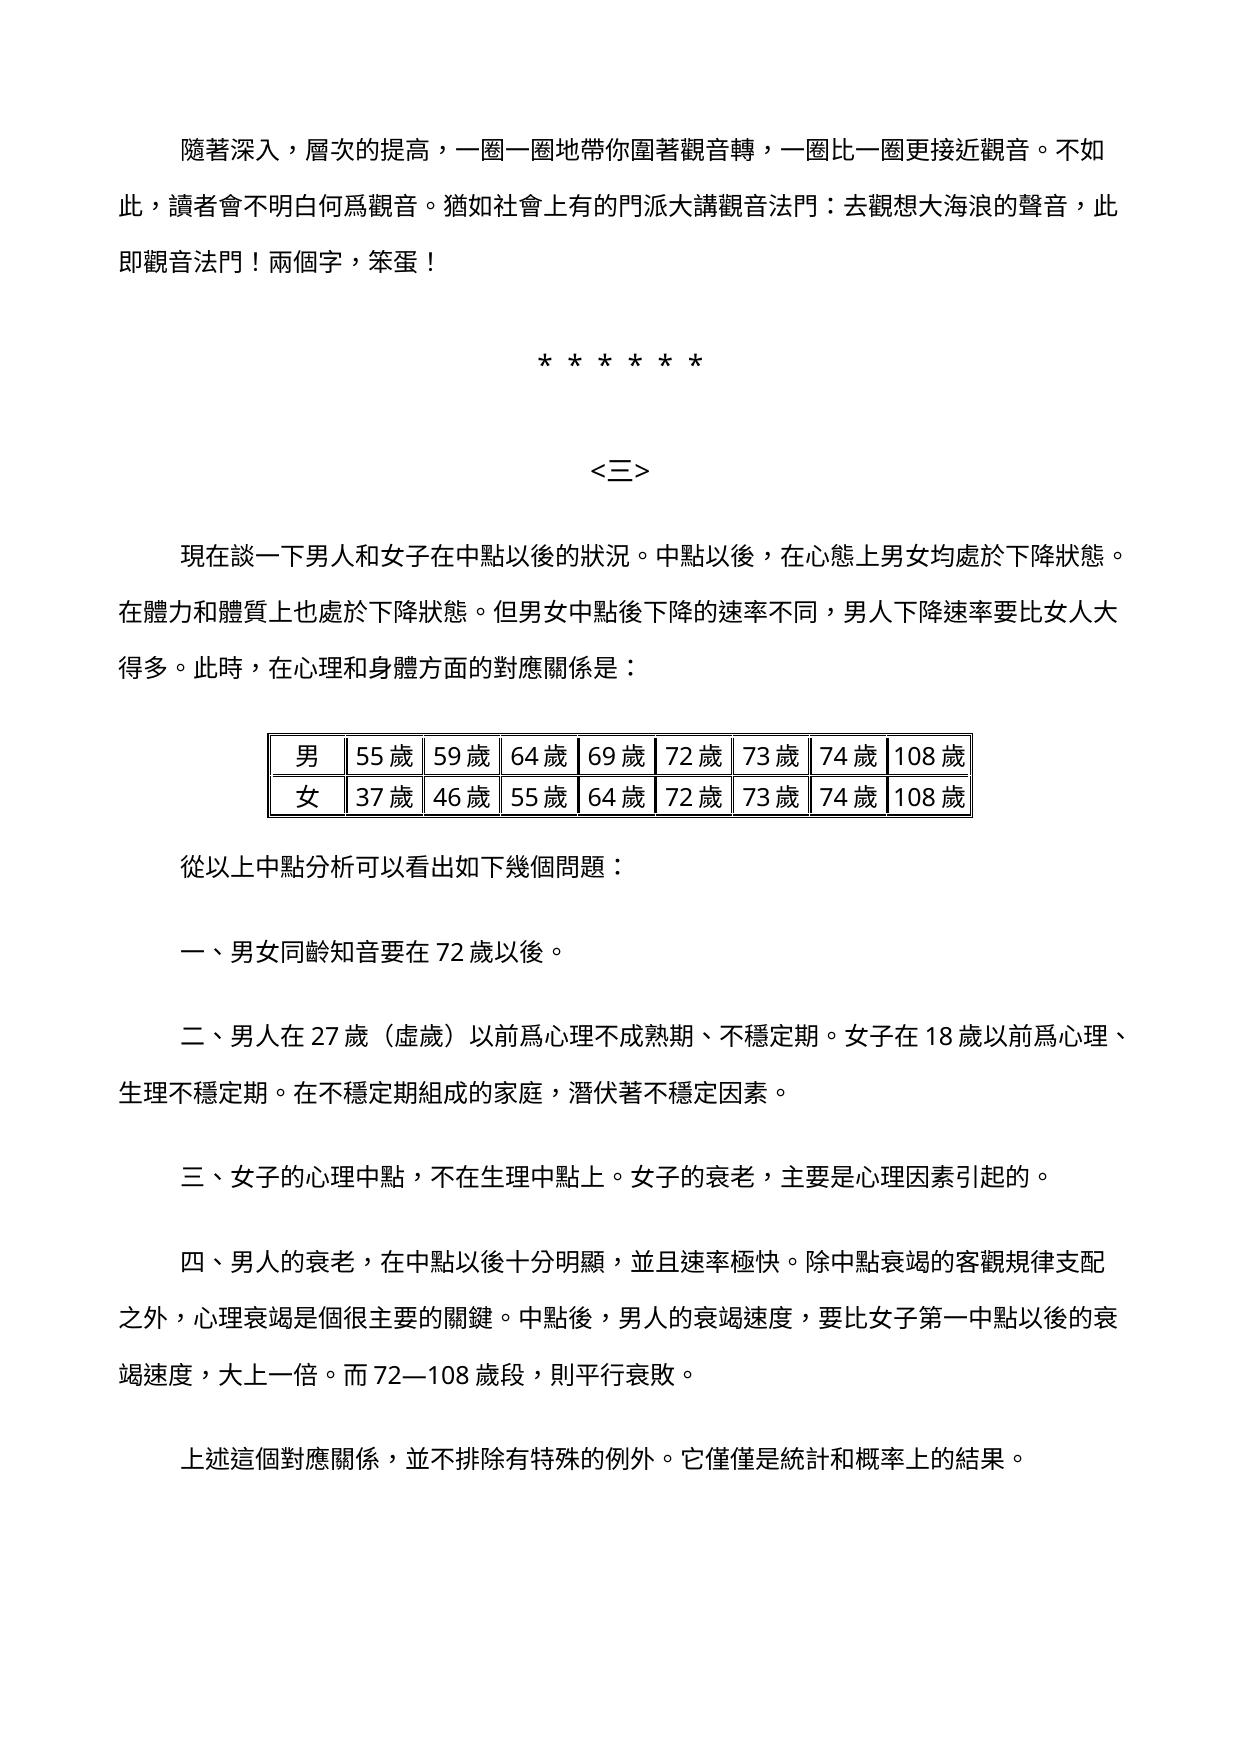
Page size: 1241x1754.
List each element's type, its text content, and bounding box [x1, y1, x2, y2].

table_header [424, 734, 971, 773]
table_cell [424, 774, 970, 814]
text 三、女子的心理中點，不在生理中點上。女子的衰老，主要是心理因素引起的。 [118, 1157, 1122, 1195]
text <三> [118, 431, 1122, 506]
text 現在談一下男人和女子在中點以後的狀況。中點以後，在心態上男女均處於下降狀態。在體力和體質上也處於下降狀態。但男女中點後下降的速率不同，男人下降速率要比女人大得多。此時，在心理和身體方面的對應關係是： [118, 535, 1122, 685]
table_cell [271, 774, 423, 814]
text 四、男人的衰老，在中點以後十分明顯，並且速率極快。除中點衰竭的客觀規律支配之外，心理衰竭是個很主要的關鍵。中點後，男人的衰竭速度，要比女子第一中點以後的衰竭速度，大上一倍。而72—108歲段，則平行衰敗。 [118, 1242, 1122, 1392]
text 從以上中點分析可以看出如下幾個問題： [118, 847, 1122, 884]
text 一、男女同齡知音要在72歲以後。 [118, 931, 1122, 969]
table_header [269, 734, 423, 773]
text 隨著深入，層次的提高，一圈一圈地帶你圍著觀音轉，一圈比一圈更接近觀音。不如此，讀者會不明白何爲觀音。猶如社會上有的門派大講觀音法門：去觀想大海浪的聲音，此即觀音法門！兩個字，笨蛋！ [118, 130, 1122, 280]
text 二、男人在27歲（虛歲）以前爲心理不成熟期、不穩定期。女子在18歲以前爲心理、生理不穩定期。在不穩定期組成的家庭，潛伏著不穩定因素。 [118, 1016, 1122, 1110]
text * * * * * * [118, 327, 1122, 402]
text 上述這個對應關係，並不排除有特殊的例外。它僅僅是統計和概率上的結果。 [118, 1439, 1122, 1477]
